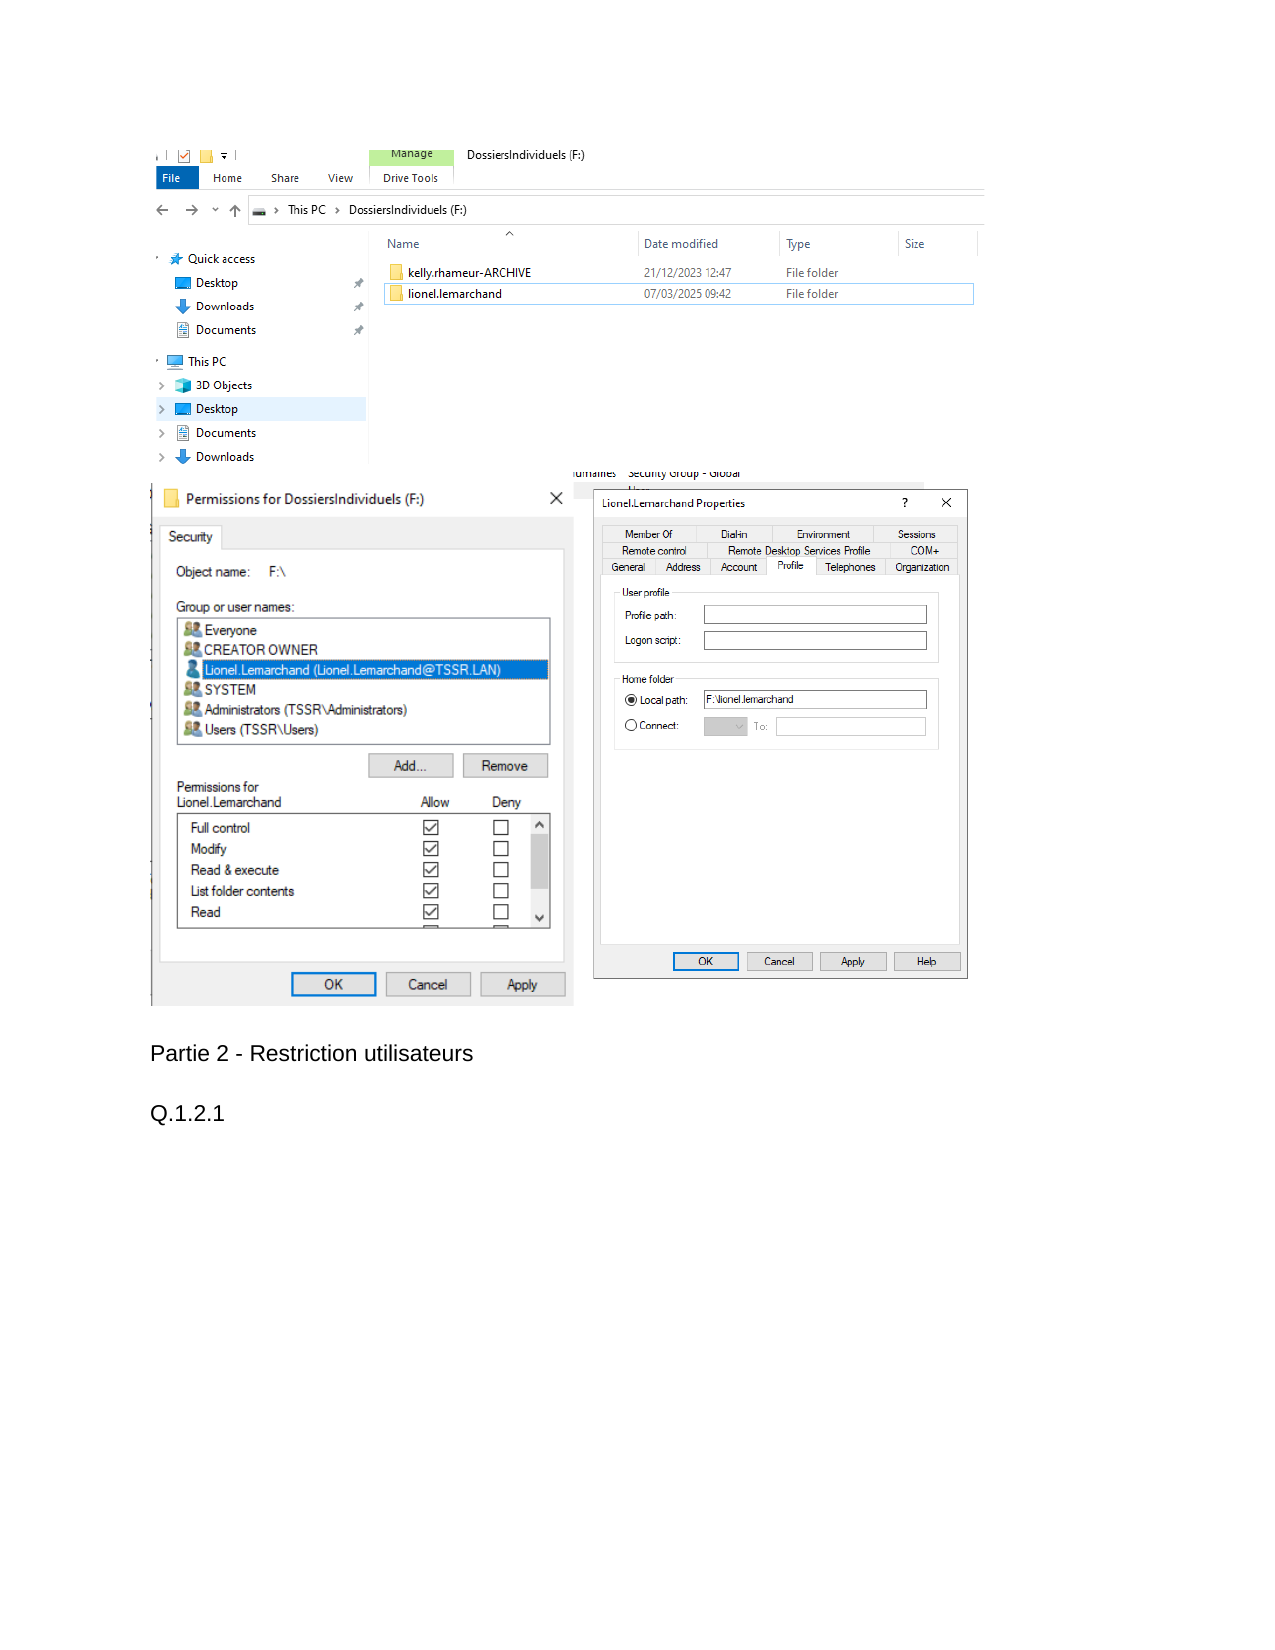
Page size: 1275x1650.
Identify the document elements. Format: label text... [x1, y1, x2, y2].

picture [150, 472, 1014, 1006]
text Q.1.2.1 [150, 1100, 1125, 1126]
text Partie 2 - Restriction utilisateurs [150, 1040, 1125, 1066]
picture [156, 150, 985, 464]
